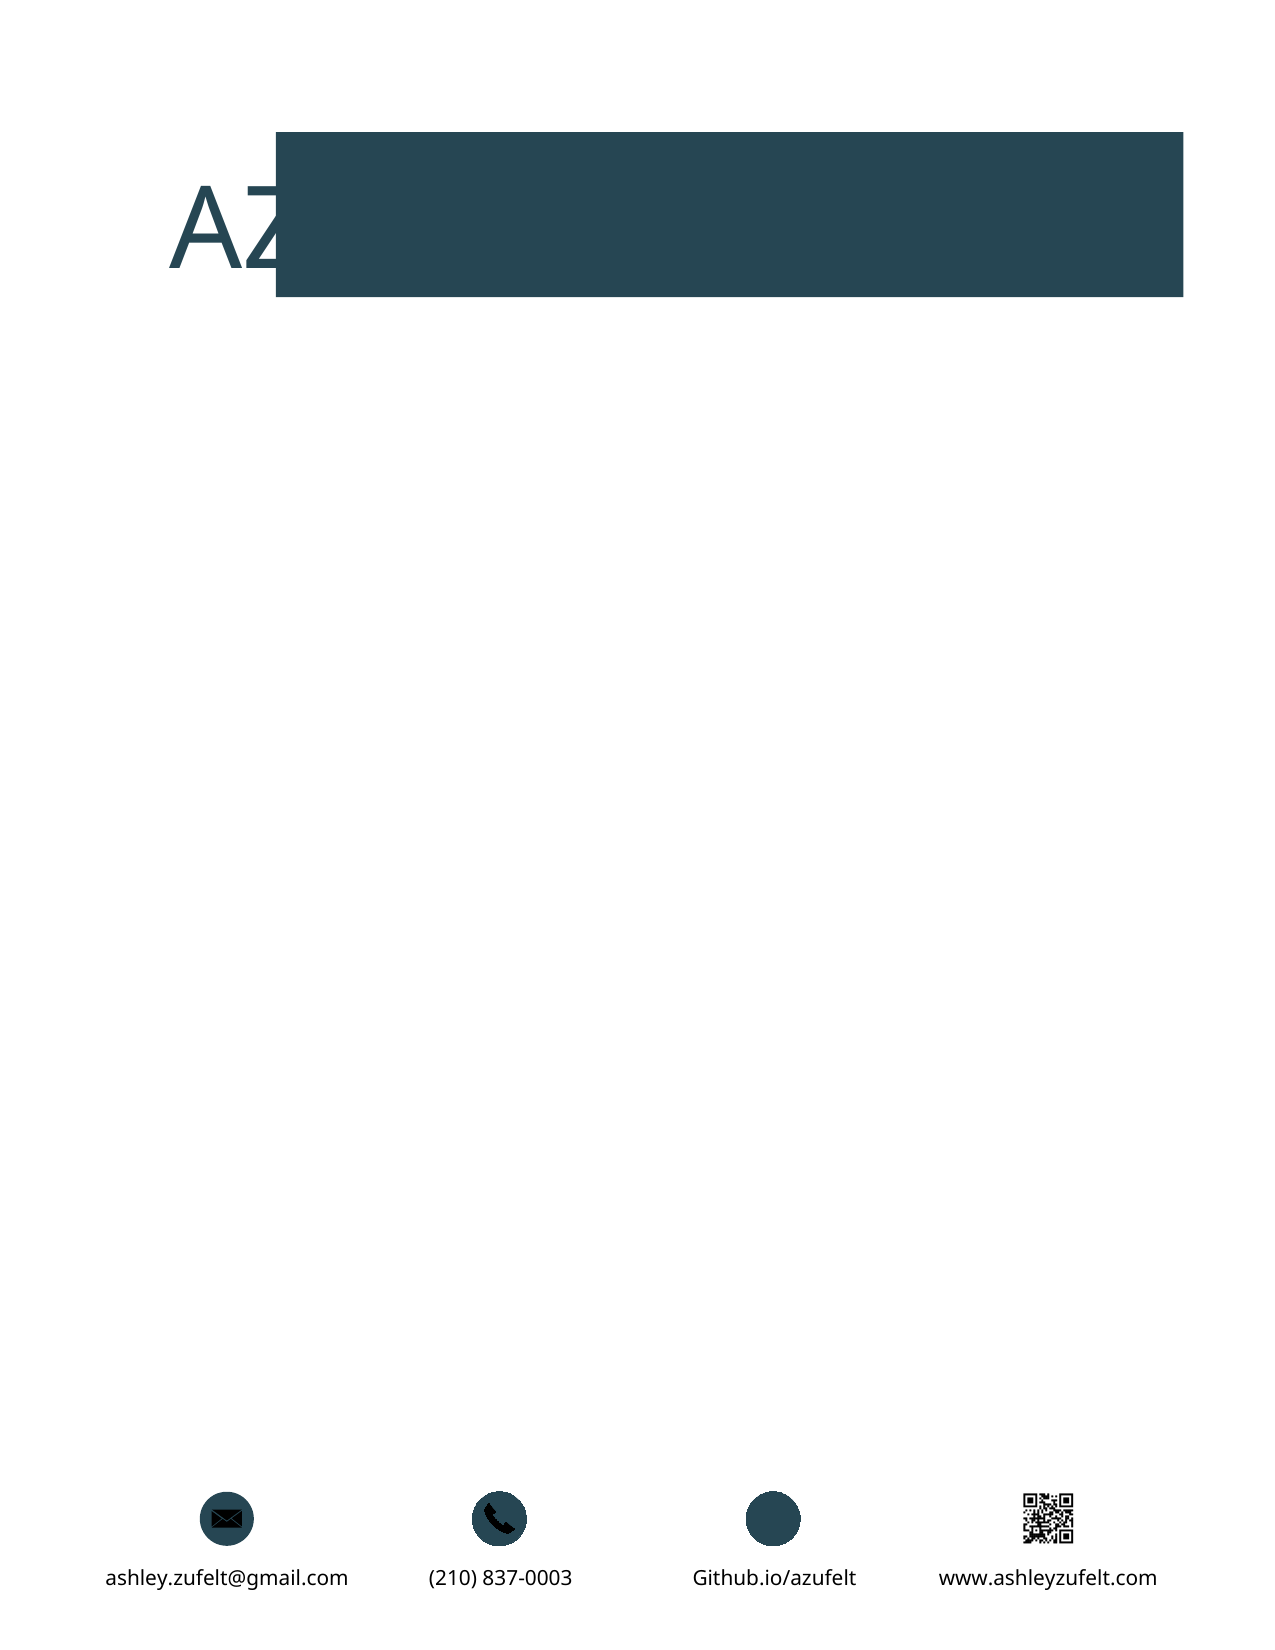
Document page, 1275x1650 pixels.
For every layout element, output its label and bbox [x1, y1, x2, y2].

picture [1021, 1491, 1075, 1546]
picture [732, 1479, 811, 1558]
